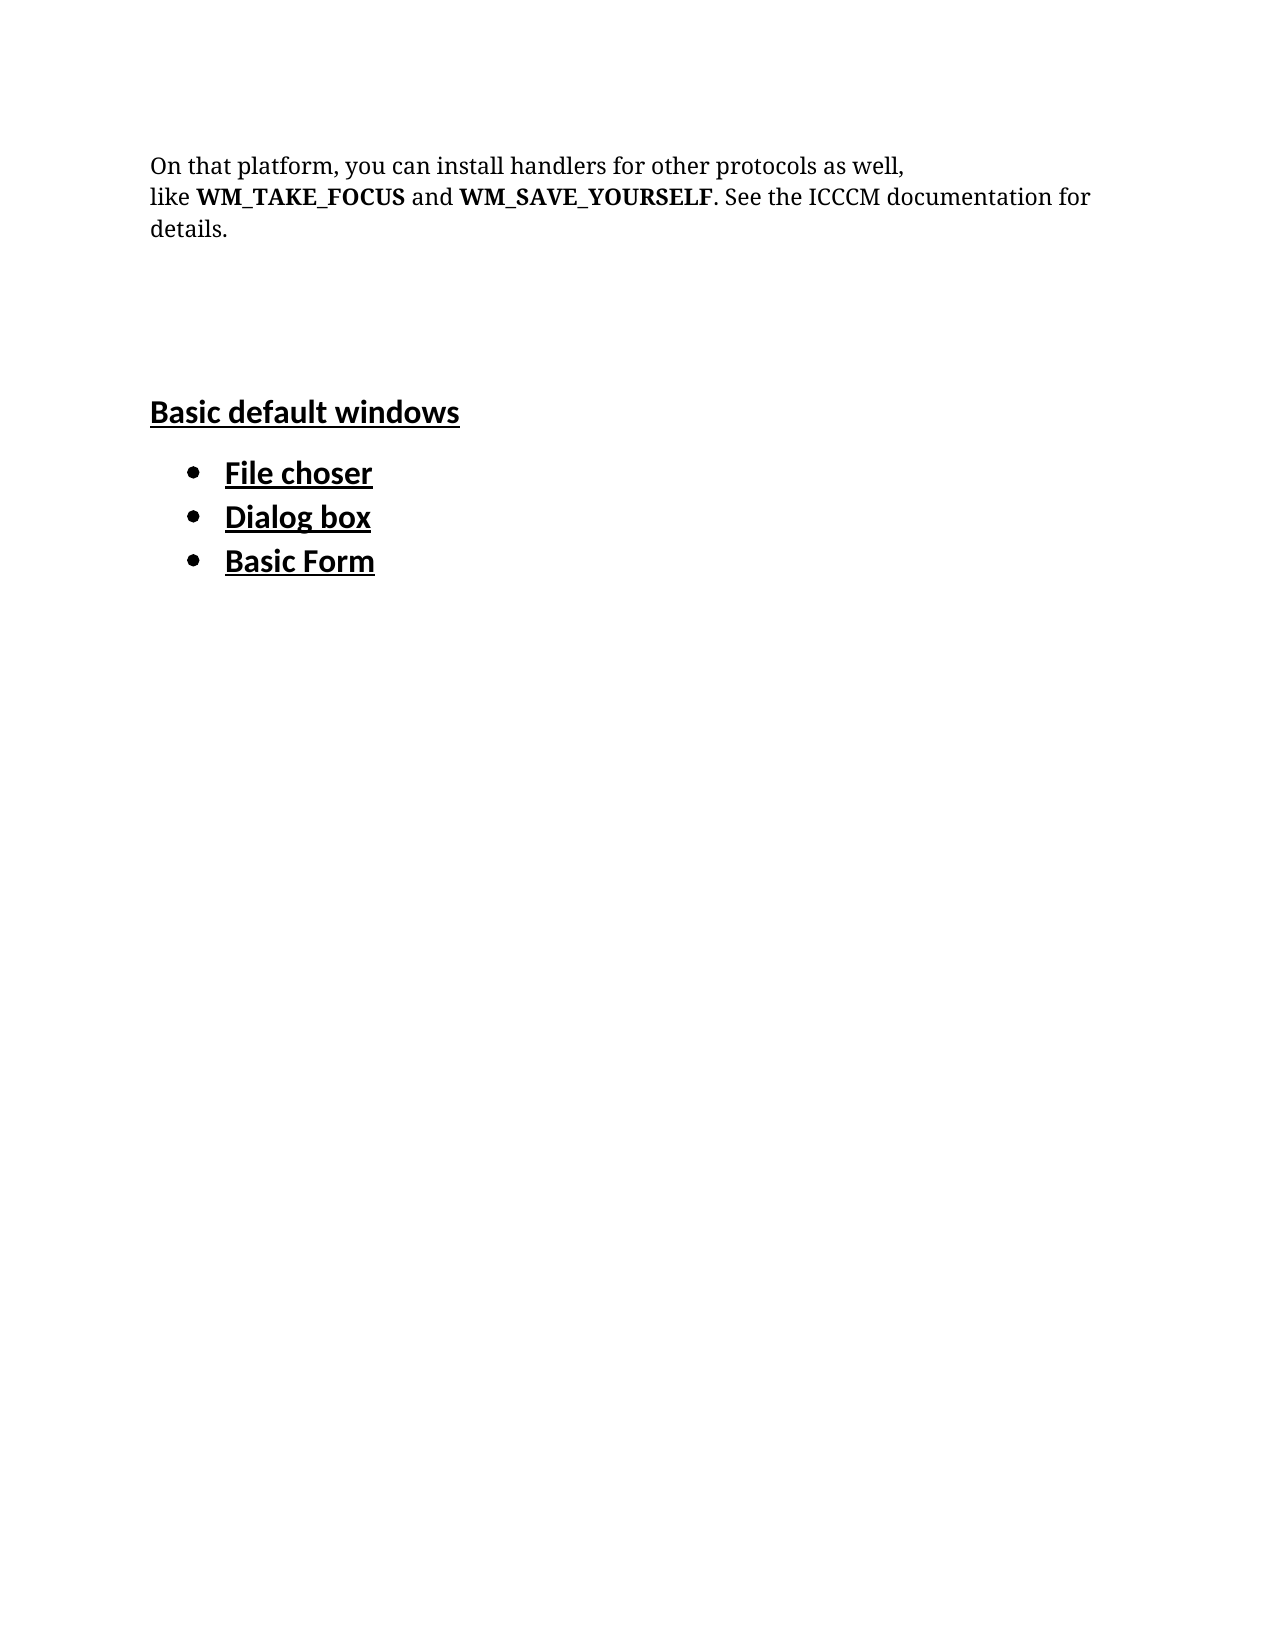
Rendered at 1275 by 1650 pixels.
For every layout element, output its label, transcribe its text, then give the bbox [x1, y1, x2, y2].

list File choser [187, 452, 1125, 492]
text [150, 150, 1125, 244]
text Basic default windows [150, 391, 1125, 432]
list Basic Form [187, 540, 1125, 580]
list Dialog box [187, 496, 1125, 536]
